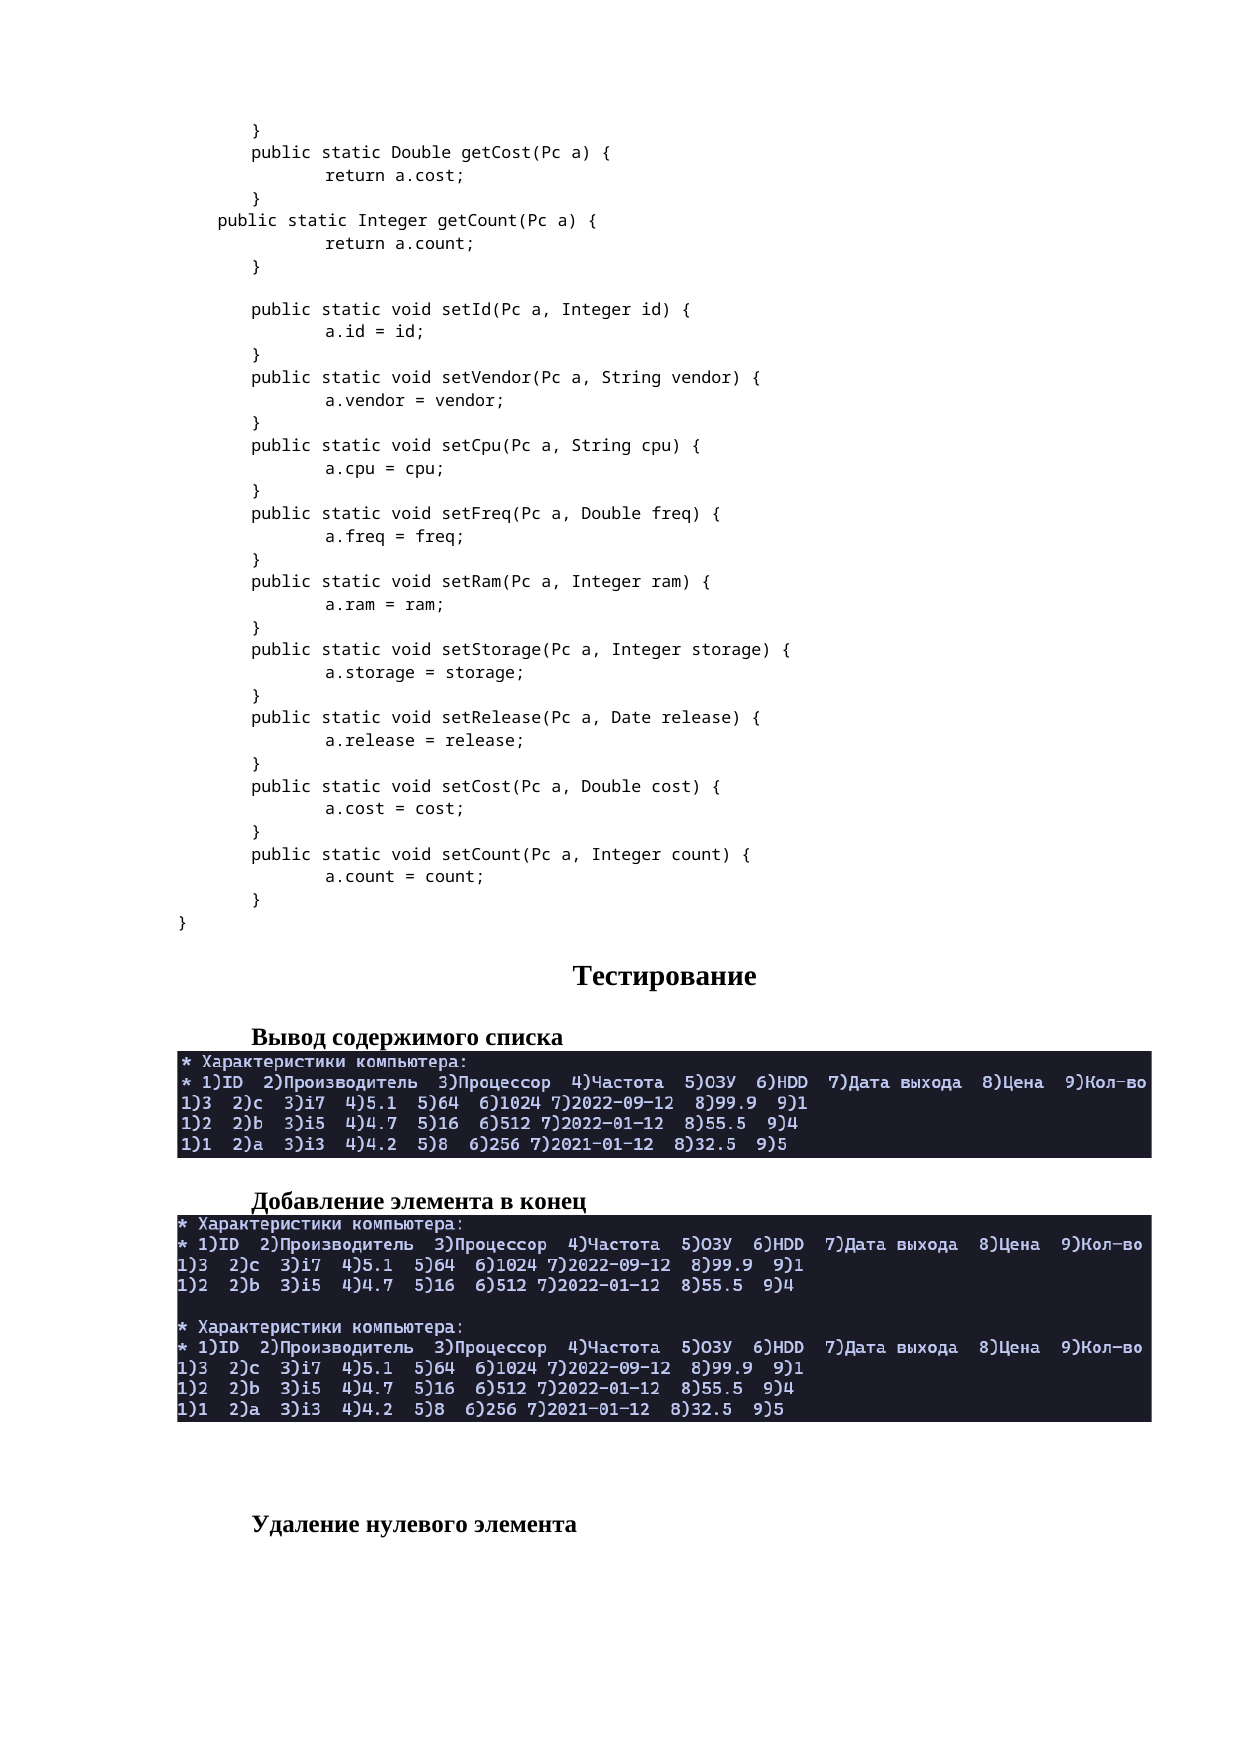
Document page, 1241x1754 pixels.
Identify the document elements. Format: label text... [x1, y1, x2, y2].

text } [177, 683, 1152, 706]
text a.freq = freq; [177, 524, 1152, 547]
text public static void setCost(Pc a, Double cost) { [177, 774, 1152, 797]
text Вывод содержимого списка [177, 1022, 1152, 1051]
text public static Double getCost(Pc a) { [177, 141, 1152, 163]
text return a.cost; [177, 163, 1152, 186]
text } [177, 547, 1152, 570]
text } [177, 752, 1152, 774]
text a.ram = ram; [177, 593, 1152, 615]
text } [177, 118, 1152, 141]
text public static void setStorage(Pc a, Integer storage) { [177, 638, 1152, 661]
text public static void setCount(Pc a, Integer count) { [177, 842, 1152, 865]
text } [177, 411, 1152, 434]
text } [177, 911, 1152, 933]
picture [177, 1051, 1152, 1158]
text } [177, 186, 1152, 209]
text public static void setId(Pc a, Integer id) { [177, 297, 1152, 320]
text } [177, 479, 1152, 502]
text } [177, 343, 1152, 366]
text } [177, 615, 1152, 638]
text public static void setFreq(Pc a, Double freq) { [177, 502, 1152, 524]
text a.vendor = vendor; [177, 388, 1152, 411]
text public static Integer getCount(Pc a) { [177, 209, 1152, 232]
text a.id = id; [177, 320, 1152, 343]
text public static void setRam(Pc a, Integer ram) { [177, 570, 1152, 593]
text a.cost = cost; [177, 797, 1152, 820]
text public static void setRelease(Pc a, Date release) { [177, 706, 1152, 729]
text public static void setCpu(Pc a, String cpu) { [177, 434, 1152, 456]
text } [177, 820, 1152, 842]
text a.cpu = cpu; [177, 456, 1152, 479]
text return a.count; [177, 232, 1152, 254]
text Удаление нулевого элемента [177, 1509, 1152, 1538]
text a.count = count; [177, 865, 1152, 888]
text Добавление элемента в конец [177, 1158, 1152, 1215]
text } [177, 254, 1152, 277]
picture [177, 1215, 1152, 1422]
text a.storage = storage; [177, 661, 1152, 683]
text public static void setVendor(Pc a, String vendor) { [177, 366, 1152, 388]
subtitle Тестирование [177, 958, 1152, 992]
text } [177, 888, 1152, 911]
text a.release = release; [177, 729, 1152, 752]
